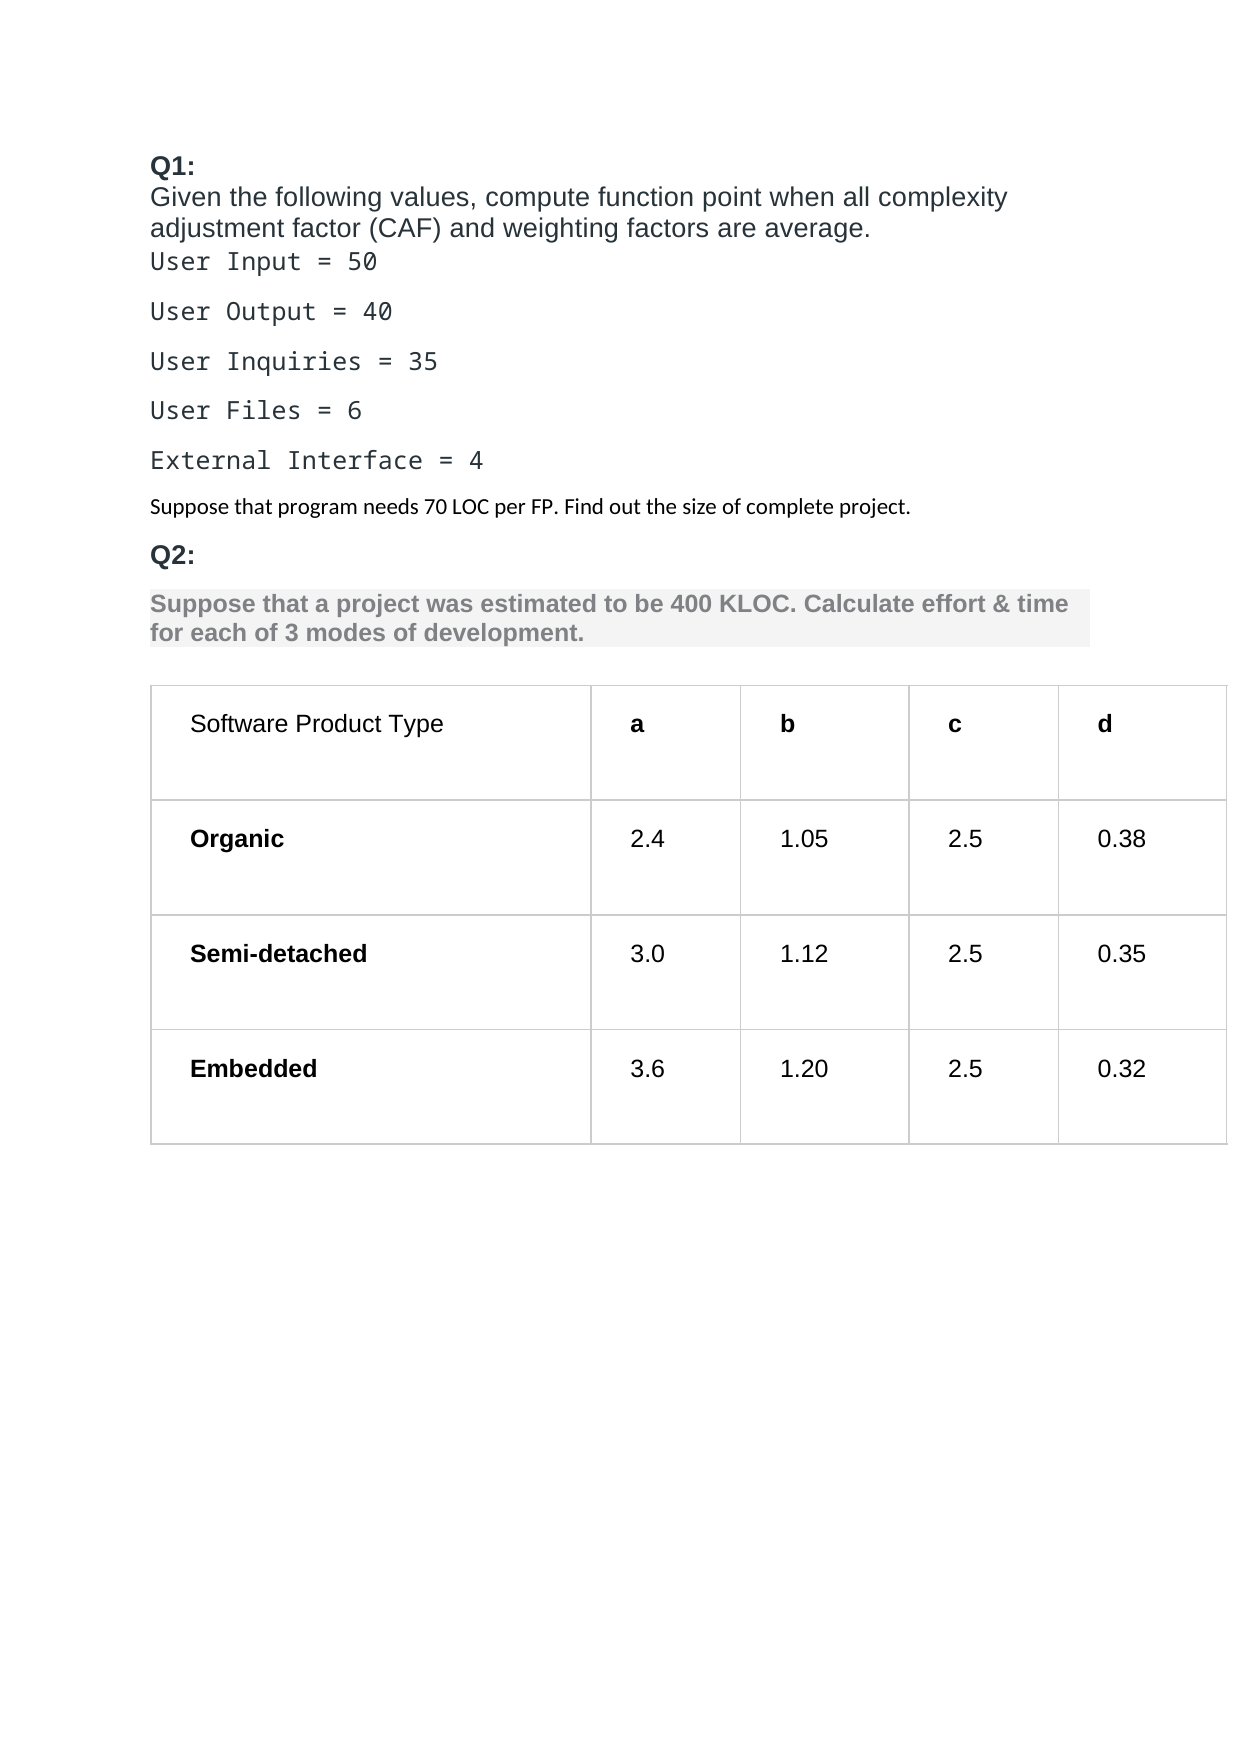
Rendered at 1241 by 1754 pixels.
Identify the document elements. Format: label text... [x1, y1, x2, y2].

text User Files = 6 [150, 393, 1090, 427]
table_cell 3.6 [592, 1030, 740, 1143]
text External Interface = 4 [150, 442, 1090, 477]
table_cell 2.5 [910, 916, 1058, 1028]
table_cell Organic [152, 801, 590, 914]
table_header Software Product Type [152, 686, 590, 799]
table_cell 2.5 [910, 801, 1058, 914]
text User Output = 40 [150, 293, 1090, 327]
text Q1: Given the following values, compute function point when all complexity adjustment factor (CAF) and weighting factors are average. [150, 150, 1090, 244]
table_header b [741, 686, 908, 799]
text Q2: [150, 539, 1090, 570]
table_cell 0.32 [1059, 1030, 1226, 1143]
text User Input = 50 [150, 244, 1090, 278]
table_header d [1059, 686, 1226, 799]
table_cell 0.35 [1059, 916, 1226, 1028]
table_cell 2.4 [592, 801, 740, 914]
table_cell 0.38 [1059, 801, 1226, 914]
text User Inquiries = 35 [150, 343, 1090, 377]
table_cell 1.20 [741, 1030, 908, 1143]
table_cell 1.12 [741, 916, 908, 1028]
table_header c [910, 686, 1058, 799]
text Suppose that program needs 70 LOC per FP. Find out the size of complete project. [150, 492, 1090, 520]
table_cell 3.0 [592, 916, 740, 1028]
table_header a [592, 686, 740, 799]
table_cell Semi-detached [152, 916, 590, 1028]
text Suppose that a project was estimated to be 400 KLOC. Calculate effort & time for each of 3 modes of development. [150, 589, 1090, 647]
table_cell Embedded [152, 1030, 590, 1143]
table_cell 1.05 [741, 801, 908, 914]
table_cell 2.5 [910, 1030, 1058, 1143]
